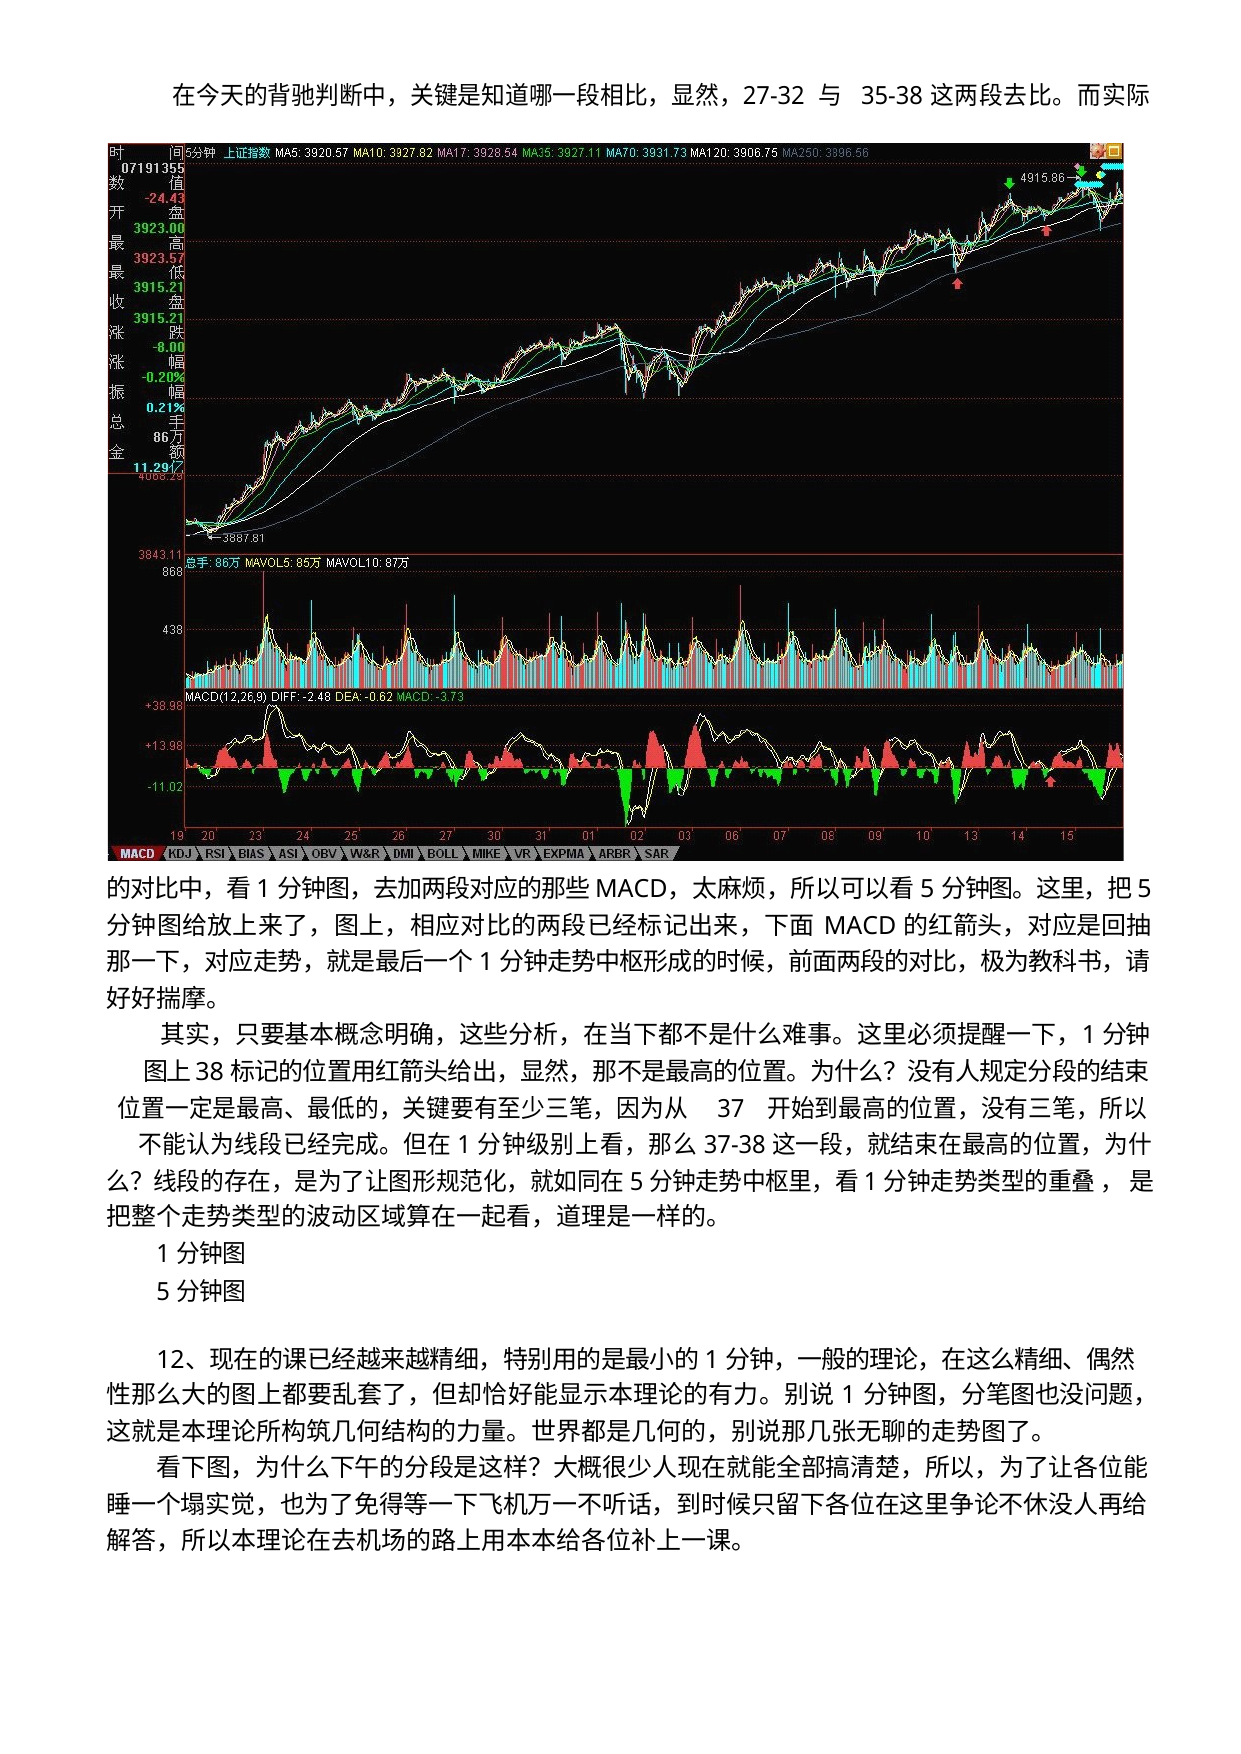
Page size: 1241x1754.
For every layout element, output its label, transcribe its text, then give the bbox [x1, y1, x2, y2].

text 位置一定是最高、最低的，关键要有至少三笔，因为从 37 开始到最高的位置，没有三笔，所以 [71, 1088, 1147, 1124]
text 不能认为线段已经完成。但在 1 分钟级别上看，那么 37-38 这一段，就结束在最高的位置，为什 [71, 1124, 1152, 1161]
text 性那么大的图上都要乱套了，但却恰好能显示本理论的有力。别说 1 分钟图，分笔图也没问题， 这就是本理论所构筑几何结构的力量。世界都是几何的，别说那几张无聊的走势图了。 [106, 1374, 1159, 1447]
picture [107, 143, 1124, 861]
text 1 分钟图 [156, 1234, 1188, 1270]
text 其实，只要基本概念明确，这些分析，在当下都不是什么难事。这里必须提醒一下，1 分钟图上 38 标记的位置用红箭头给出，显然，那不是最高的位置。为什么？没有人规定分段的结束 [106, 1015, 1150, 1088]
text 5 分钟图 [156, 1271, 1188, 1307]
text 在今天的背驰判断中，关键是知道哪一段相比，显然，27-32 与 35-38 这两段去比。而实际 [71, 75, 1150, 111]
text 看下图，为什么下午的分段是这样？大概很少人现在就能全部搞清楚，所以，为了让各位能睡一个塌实觉，也为了免得等一下飞机万一不听话，到时候只留下各位在这里争论不休没人再给解答，所以本理论在去机场的路上用本本给各位补上一课。 [106, 1448, 1152, 1557]
text 么？线段的存在，是为了让图形规范化，就如同在 5 分钟走势中枢里，看 1 分钟走势类型的重叠 ， 是把整个走势类型的波动区域算在一起看，道理是一样的。 [106, 1162, 1159, 1233]
text 12、现在的课已经越来越精细，特别用的是最小的 1 分钟，一般的理论，在这么精细、偶然 [156, 1343, 1188, 1374]
